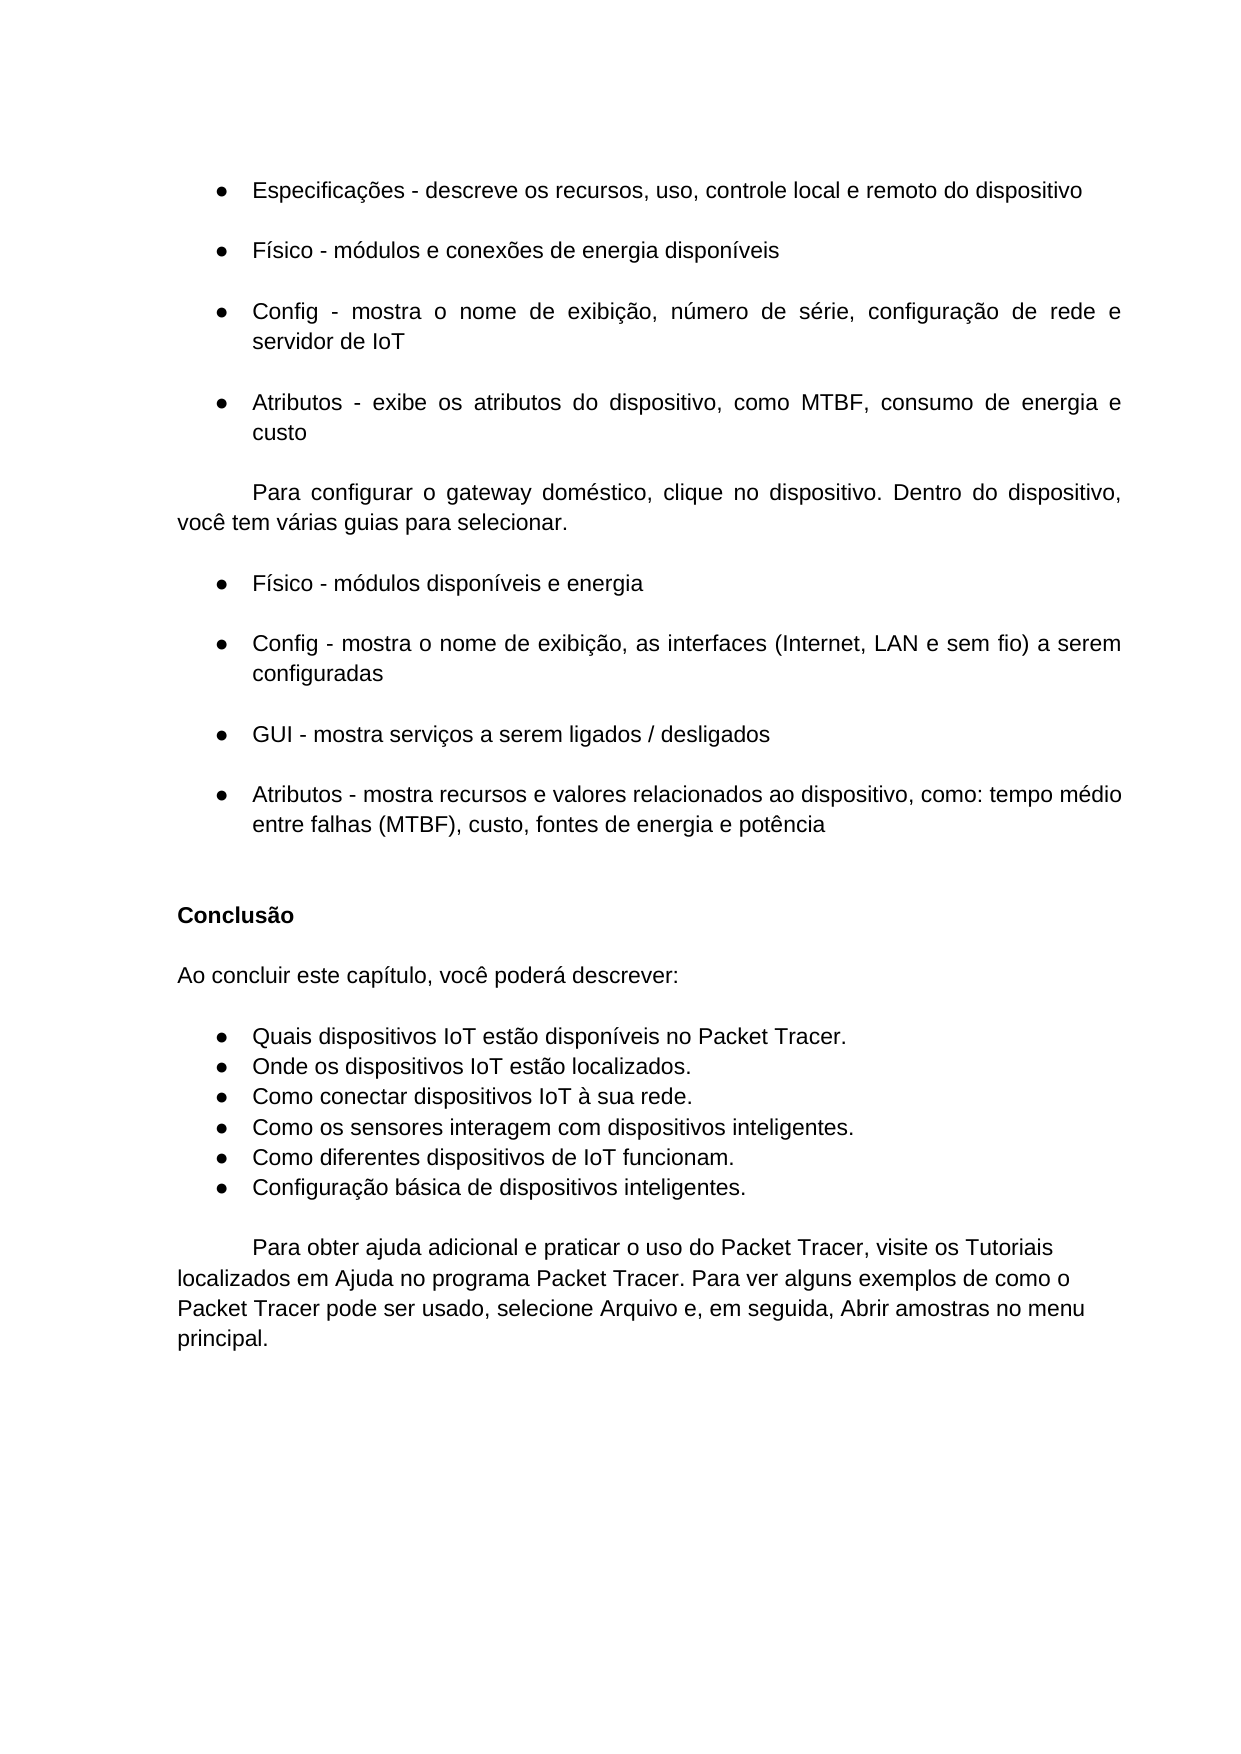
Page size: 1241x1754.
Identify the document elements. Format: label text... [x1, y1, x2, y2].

text Conclusão [177, 902, 1122, 928]
list Quais dispositivos IoT estão disponíveis no Packet Tracer. [214, 1023, 1122, 1049]
list Atributos - exibe os atributos do dispositivo, como MTBF, consumo de energia e custo [214, 388, 1122, 445]
list Físico - módulos disponíveis e energia [214, 570, 1122, 596]
list Configuração básica de dispositivos inteligentes. [214, 1174, 1122, 1200]
list Como conectar dispositivos IoT à sua rede. [214, 1083, 1122, 1110]
text Ao concluir este capítulo, você poderá descrever: [177, 962, 1122, 989]
text Para configurar o gateway doméstico, clique no dispositivo. Dentro do dispositivo, você tem várias guias para selecionar. [177, 479, 1122, 536]
list Como os sensores interagem com dispositivos inteligentes. [214, 1113, 1122, 1140]
list Como diferentes dispositivos de IoT funcionam. [214, 1144, 1122, 1170]
list Atributos - mostra recursos e valores relacionados ao dispositivo, como: tempo médio entre falhas (MTBF), custo, fontes de energia e potência [214, 781, 1122, 838]
text Para obter ajuda adicional e praticar o uso do Packet Tracer, visite os Tutoriais localizados em Ajuda no programa Packet Tracer. Para ver alguns exemplos de como o Packet Tracer pode ser usado, selecione Arquivo e, em seguida, Abrir amostras no menu principal. [177, 1234, 1122, 1351]
list Especificações - descreve os recursos, uso, controle local e remoto do dispositivo [214, 177, 1122, 203]
list GUI - mostra serviços a serem ligados / desligados [214, 721, 1122, 747]
list Config - mostra o nome de exibição, número de série, configuração de rede e servidor de IoT [214, 298, 1122, 354]
list Onde os dispositivos IoT estão localizados. [214, 1053, 1122, 1079]
list Config - mostra o nome de exibição, as interfaces (Internet, LAN e sem fio) a serem configuradas [214, 630, 1122, 687]
list Físico - módulos e conexões de energia disponíveis [214, 237, 1122, 264]
